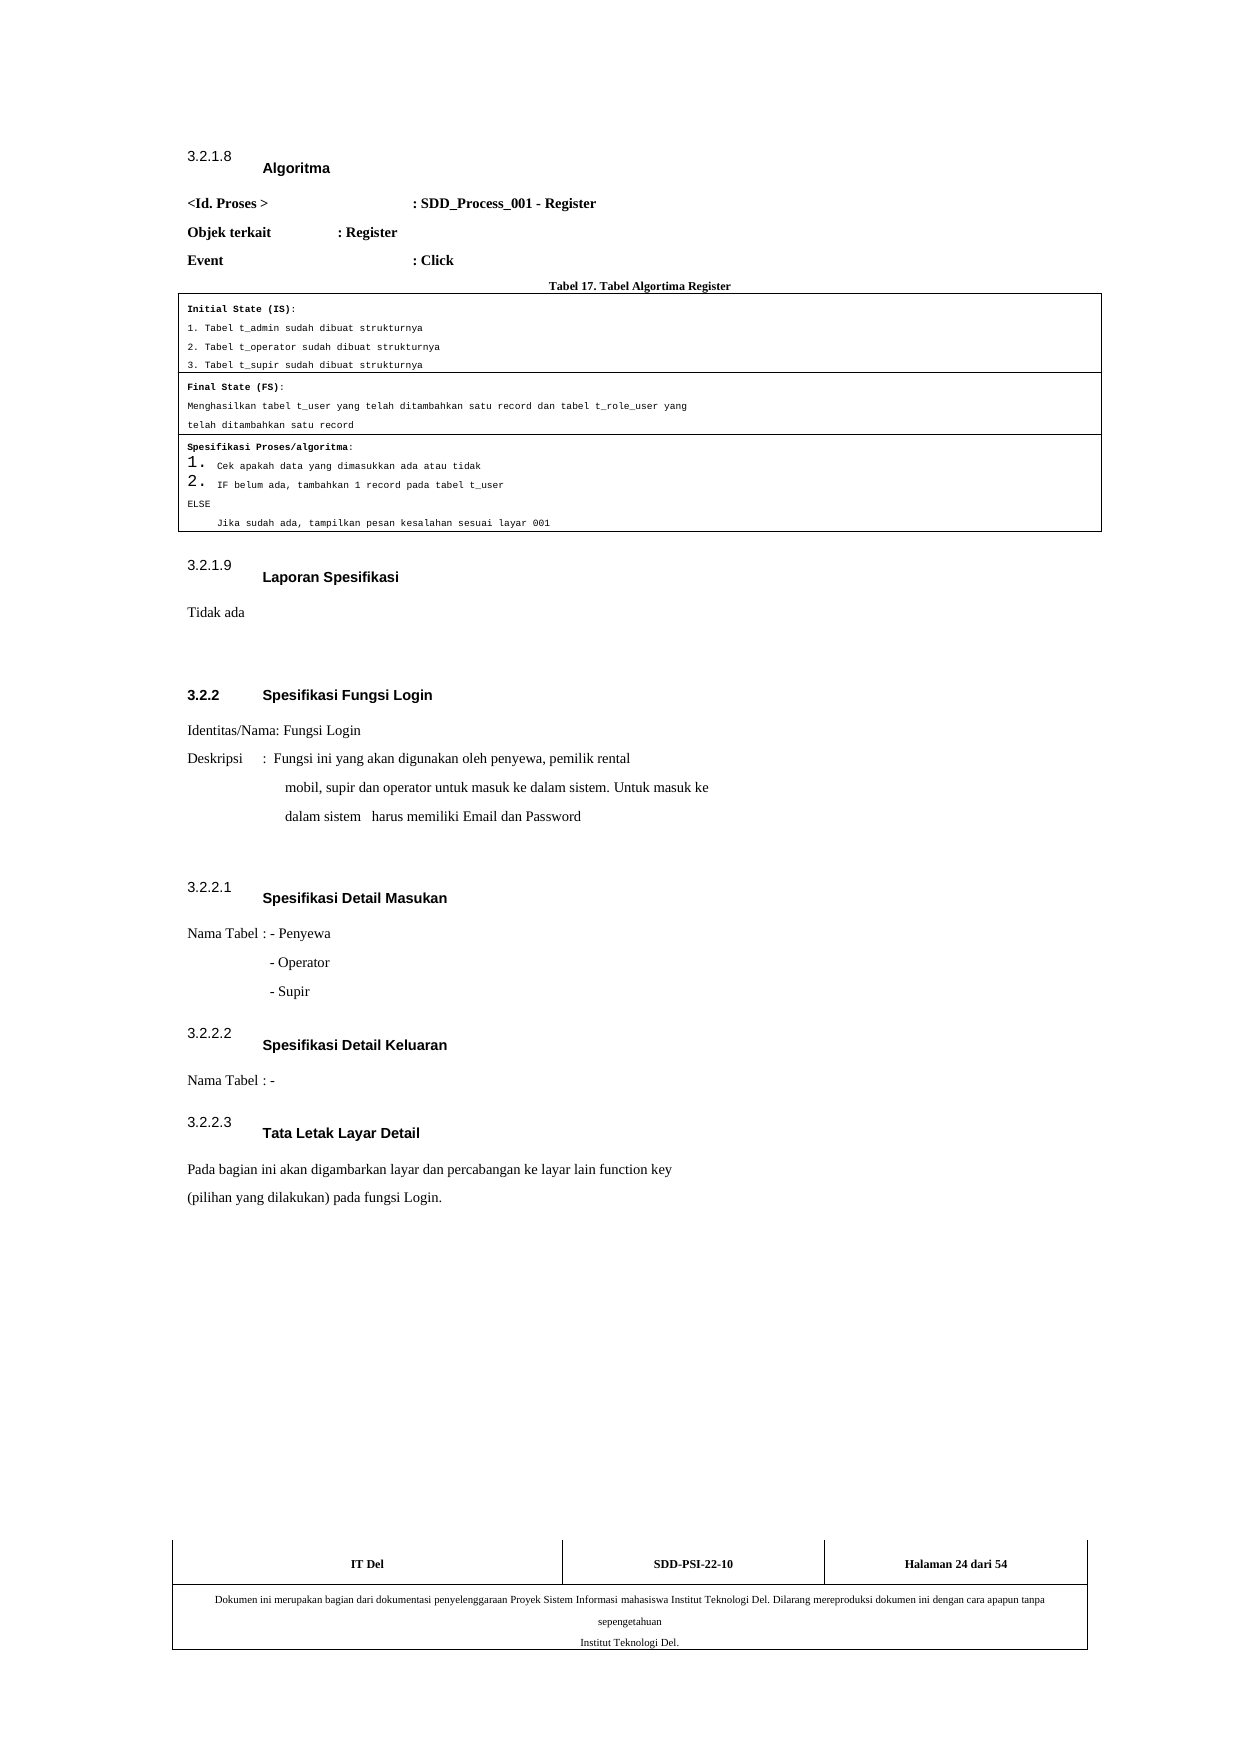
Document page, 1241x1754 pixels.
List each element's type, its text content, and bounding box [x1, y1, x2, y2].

text Tidak ada [187, 592, 1092, 621]
text 1. Tabel t_admin sudah dibuat strukturnya [179, 312, 1101, 331]
subtitle Spesifikasi Fungsi Login [187, 674, 1092, 703]
subtitle Laporan Spesifikasi [187, 557, 1092, 586]
text Deskripsi : Fungsi ini yang akan digunakan oleh penyewa, pemilik rental [187, 738, 1092, 767]
text Identitas/Nama: Fungsi Login [187, 709, 1092, 738]
subtitle Tata Letak Layar Detail [187, 1113, 1092, 1142]
subtitle Spesifikasi Detail Masukan [187, 878, 1092, 907]
text Pada bagian ini akan digambarkan layar dan percabangan ke layar lain function key [187, 1148, 1092, 1177]
text telah ditambahkan satu record [179, 409, 1101, 431]
text Menghasilkan tabel t_user yang telah ditambahkan satu record dan tabel t_role_user yang [179, 391, 1101, 409]
text (pilihan yang dilakukan) pada fungsi Login. [187, 1177, 1092, 1206]
text Final State (FS): [179, 373, 1101, 391]
text Tabel 17. Tabel Algortima Register [187, 269, 1092, 293]
subtitle Spesifikasi Detail Keluaran [187, 1024, 1092, 1053]
text Objek terkait : Register [187, 211, 1092, 240]
subtitle Algoritma [187, 148, 1092, 176]
text mobil, supir dan operator untuk masuk ke dalam sistem. Untuk masuk ke [187, 767, 1092, 796]
text dalam sistem harus memiliki Email dan Password [187, 796, 1092, 824]
text Jika sudah ada, tampilkan pesan kesalahan sesuai layar 001 [179, 510, 1101, 531]
text Nama Tabel : - [187, 1059, 1092, 1088]
text - Supir [187, 971, 1092, 999]
text 2. Tabel t_operator sudah dibuat strukturnya [179, 331, 1101, 350]
text Initial State (IS): [179, 294, 1101, 312]
text Nama Tabel : - Penyewa [187, 913, 1092, 942]
text Event : Click [187, 240, 1092, 269]
list Cek apakah data yang dimasukkan ada atau tidak [179, 453, 1101, 472]
text ELSE [179, 491, 1101, 510]
text 3. Tabel t_supir sudah dibuat strukturnya [179, 350, 1101, 372]
list IF belum ada, tambahkan 1 record pada tabel t_user [179, 472, 1101, 491]
text Spesifikasi Proses/algoritma: [179, 435, 1101, 453]
text <Id. Proses > : SDD_Process_001 - Register [187, 183, 1092, 211]
text - Operator [187, 942, 1092, 971]
